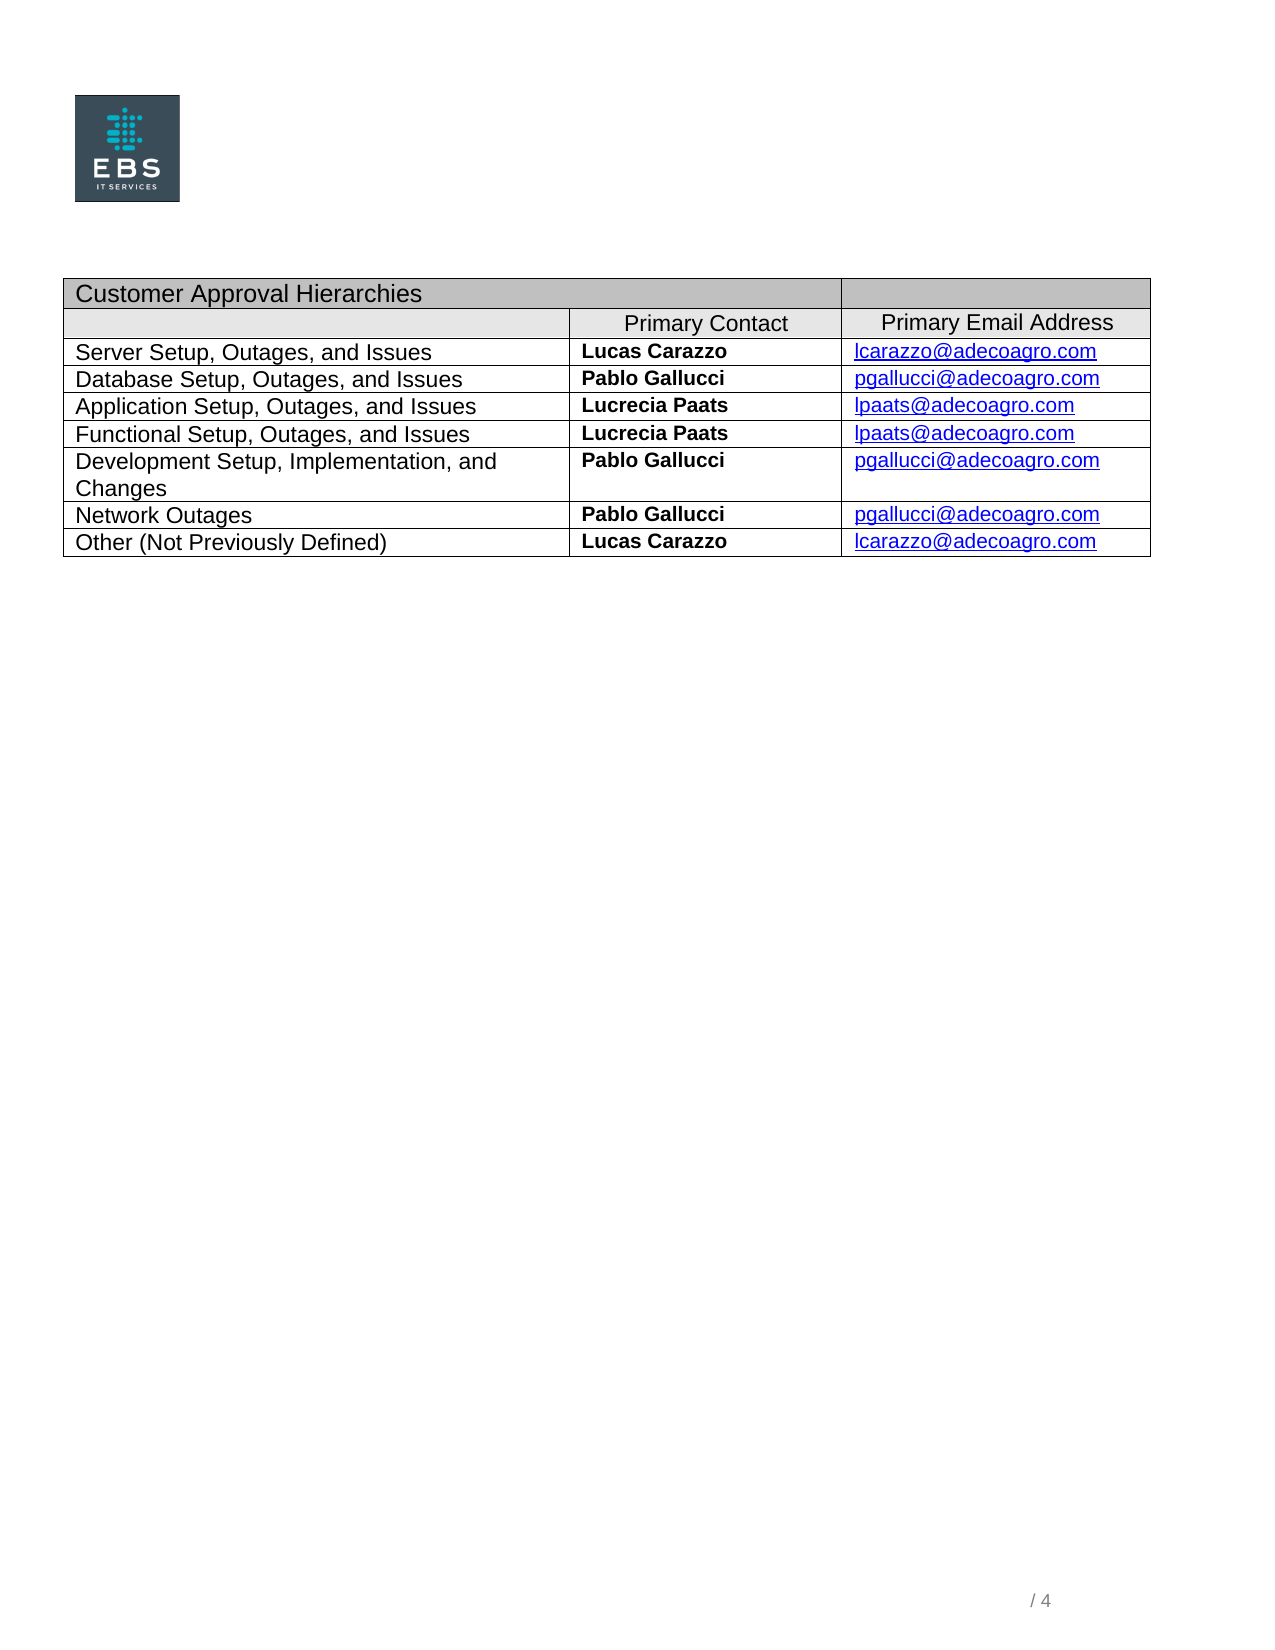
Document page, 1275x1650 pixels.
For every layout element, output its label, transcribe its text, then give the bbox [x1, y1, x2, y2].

table_cell Lucrecia Paats [570, 421, 841, 447]
table_cell Development Setup, Implementation, and Changes [64, 448, 569, 501]
table_cell pgallucci@adecoagro.com [842, 502, 1150, 528]
table_cell Server Setup, Outages, and Issues [64, 339, 569, 365]
table_cell lcarazzo@adecoagro.com [842, 529, 1150, 556]
table_cell Pablo Gallucci [570, 502, 841, 528]
table_cell pgallucci@adecoagro.com [842, 366, 1150, 392]
table_cell Primary Contact [570, 309, 841, 337]
table_header [842, 279, 1150, 308]
table_cell lpaats@adecoagro.com [842, 421, 1150, 447]
table_cell Application Setup, Outages, and Issues [64, 393, 569, 420]
table_cell Lucas Carazzo [570, 529, 841, 556]
table_header Customer Approval Hierarchies [64, 279, 841, 308]
picture [75, 95, 180, 202]
table_cell Functional Setup, Outages, and Issues [64, 421, 569, 447]
table_cell Pablo Gallucci [570, 448, 841, 501]
table_cell lpaats@adecoagro.com [842, 393, 1150, 420]
table_cell Other (Not Previously Defined) [64, 529, 569, 556]
table_cell Lucrecia Paats [570, 393, 841, 420]
table_cell Network Outages [64, 502, 569, 528]
table_cell lcarazzo@adecoagro.com [842, 339, 1150, 365]
table_cell [64, 309, 569, 337]
table_cell Database Setup, Outages, and Issues [64, 366, 569, 392]
table_cell Primary Email Address [842, 309, 1150, 337]
table_cell Pablo Gallucci [570, 366, 841, 392]
table_cell Lucas Carazzo [570, 339, 841, 365]
table_cell pgallucci@adecoagro.com [842, 448, 1150, 501]
